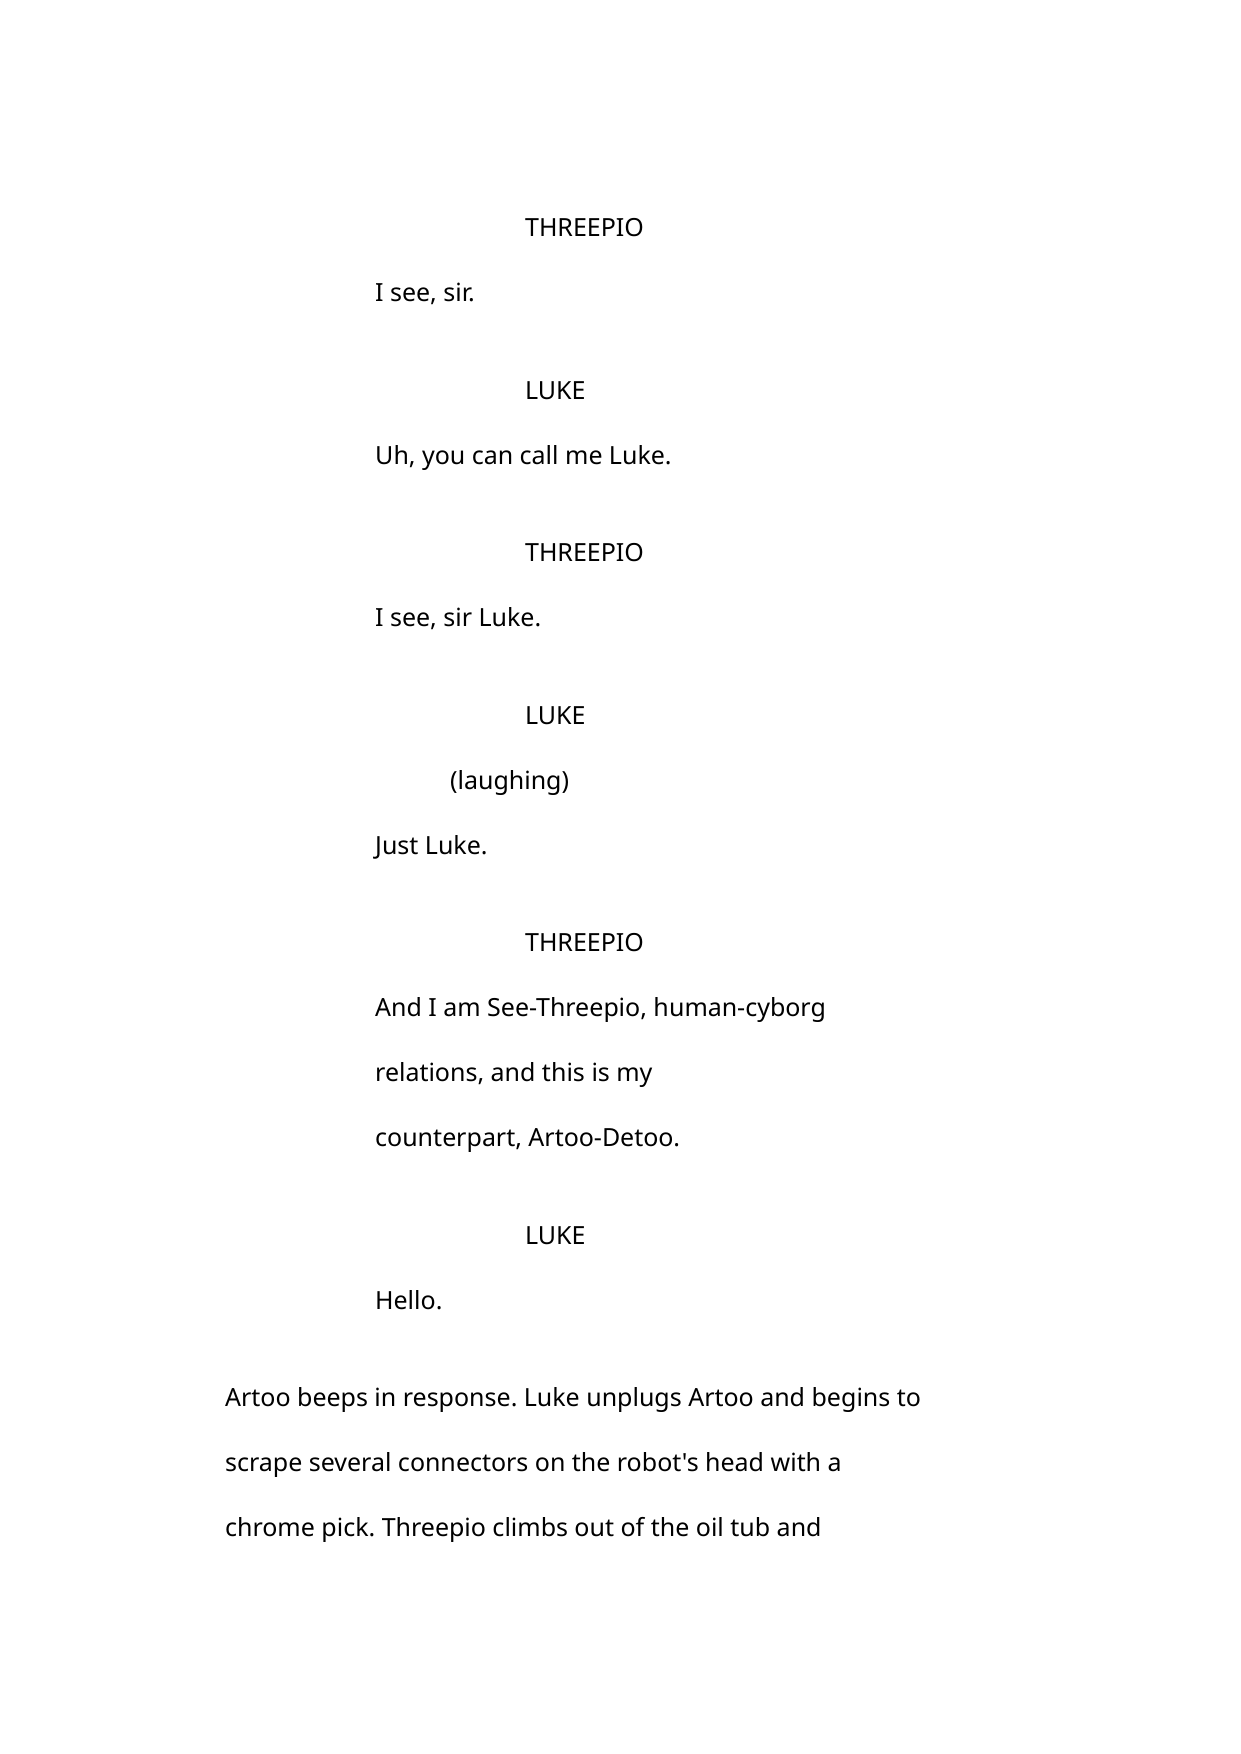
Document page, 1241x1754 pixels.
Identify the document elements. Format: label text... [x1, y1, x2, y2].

text THREEPIO [150, 519, 1090, 584]
text THREEPIO [150, 909, 1090, 974]
text Artoo beeps in response. Luke unplugs Artoo and begins to [150, 1364, 1090, 1429]
text I see, sir Luke. [150, 584, 1090, 649]
text scrape several connectors on the robot's head with a [150, 1429, 1090, 1494]
text And I am See-Threepio, human-cyborg [150, 974, 1090, 1039]
text Hello. [150, 1267, 1090, 1332]
text LUKE [150, 357, 1090, 422]
text I see, sir. [150, 259, 1090, 324]
text (laughing) [150, 747, 1090, 812]
text Just Luke. [150, 812, 1090, 877]
text Uh, you can call me Luke. [150, 422, 1090, 487]
text counterpart, Artoo-Detoo. [150, 1104, 1090, 1169]
text THREEPIO [150, 194, 1090, 259]
text chrome pick. Threepio climbs out of the oil tub and [150, 1494, 1090, 1559]
text LUKE [150, 1202, 1090, 1267]
text relations, and this is my [150, 1039, 1090, 1104]
text LUKE [150, 682, 1090, 747]
